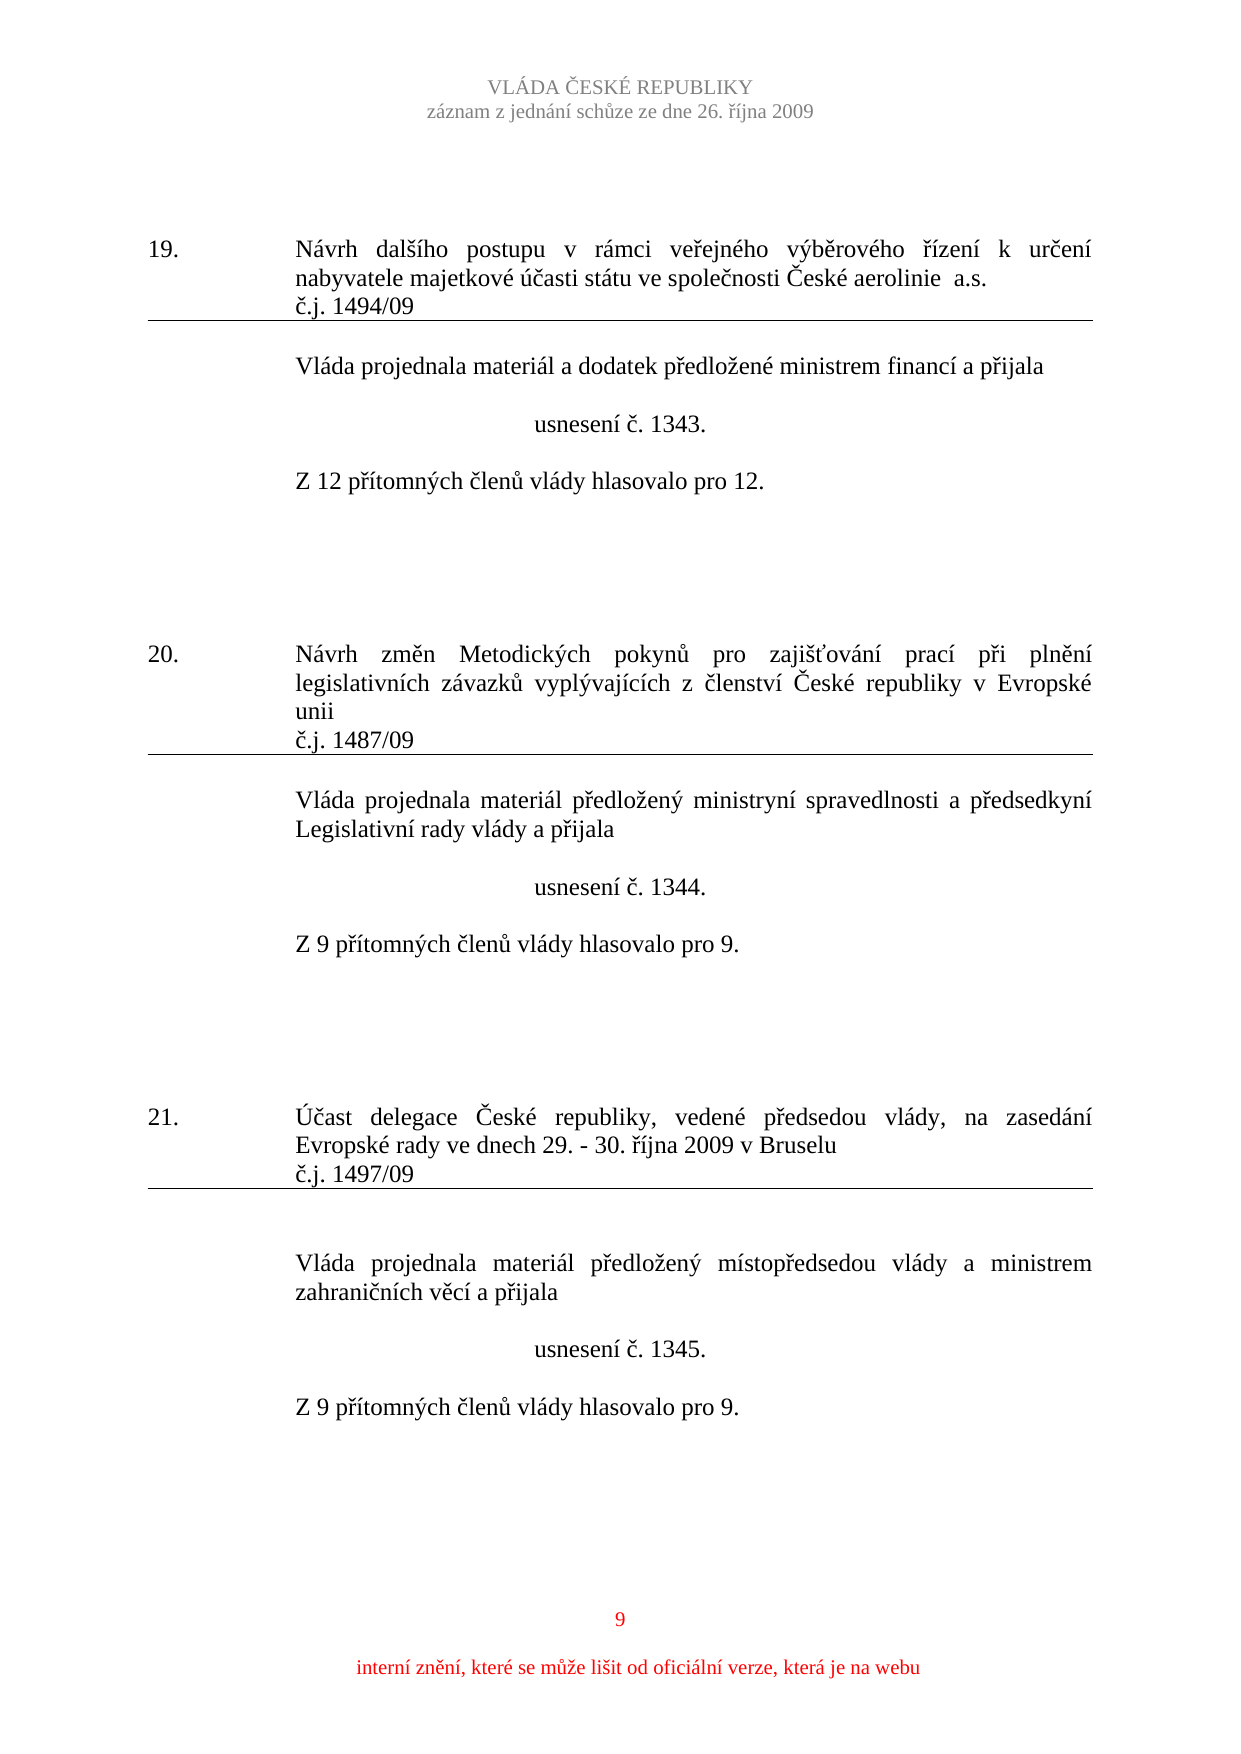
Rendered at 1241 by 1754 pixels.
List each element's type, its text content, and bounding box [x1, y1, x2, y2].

text Z 12 přítomných členů vlády hlasovalo pro 12. [148, 466, 1093, 495]
text Vláda projednala materiál předložený místopředsedou vlády a ministrem zahraničních věcí a přijala [148, 1248, 1093, 1305]
text usnesení č. 1344. [148, 872, 1093, 900]
text usnesení č. 1345. [148, 1334, 1093, 1363]
text 20. Návrh změn Metodických pokynů pro zajišťování prací při plnění legislativních závazků vyplývajících z členství České republiky v Evropské unii [148, 639, 1093, 725]
text č.j. 1487/09 [148, 725, 1093, 754]
text č.j. 1497/09 [148, 1159, 1093, 1188]
text 19. Návrh dalšího postupu v rámci veřejného výběrového řízení k určení nabyvatele majetkové účasti státu ve společnosti České aerolinie a.s. [148, 234, 1093, 291]
text Vláda projednala materiál předložený ministryní spravedlnosti a předsedkyní Legislativní rady vlády a přijala [148, 785, 1093, 843]
text Z 9 přítomných členů vlády hlasovalo pro 9. [148, 929, 1093, 958]
text 21. Účast delegace České republiky, vedené předsedou vlády, na zasedání Evropské rady ve dnech 29. - 30. října 2009 v Bruselu [148, 1102, 1093, 1159]
text usnesení č. 1343. [148, 409, 1093, 438]
text č.j. 1494/09 [148, 291, 1093, 320]
text Z 9 přítomných členů vlády hlasovalo pro 9. [148, 1392, 1093, 1420]
text Vláda projednala materiál a dodatek předložené ministrem financí a přijala [148, 351, 1093, 380]
